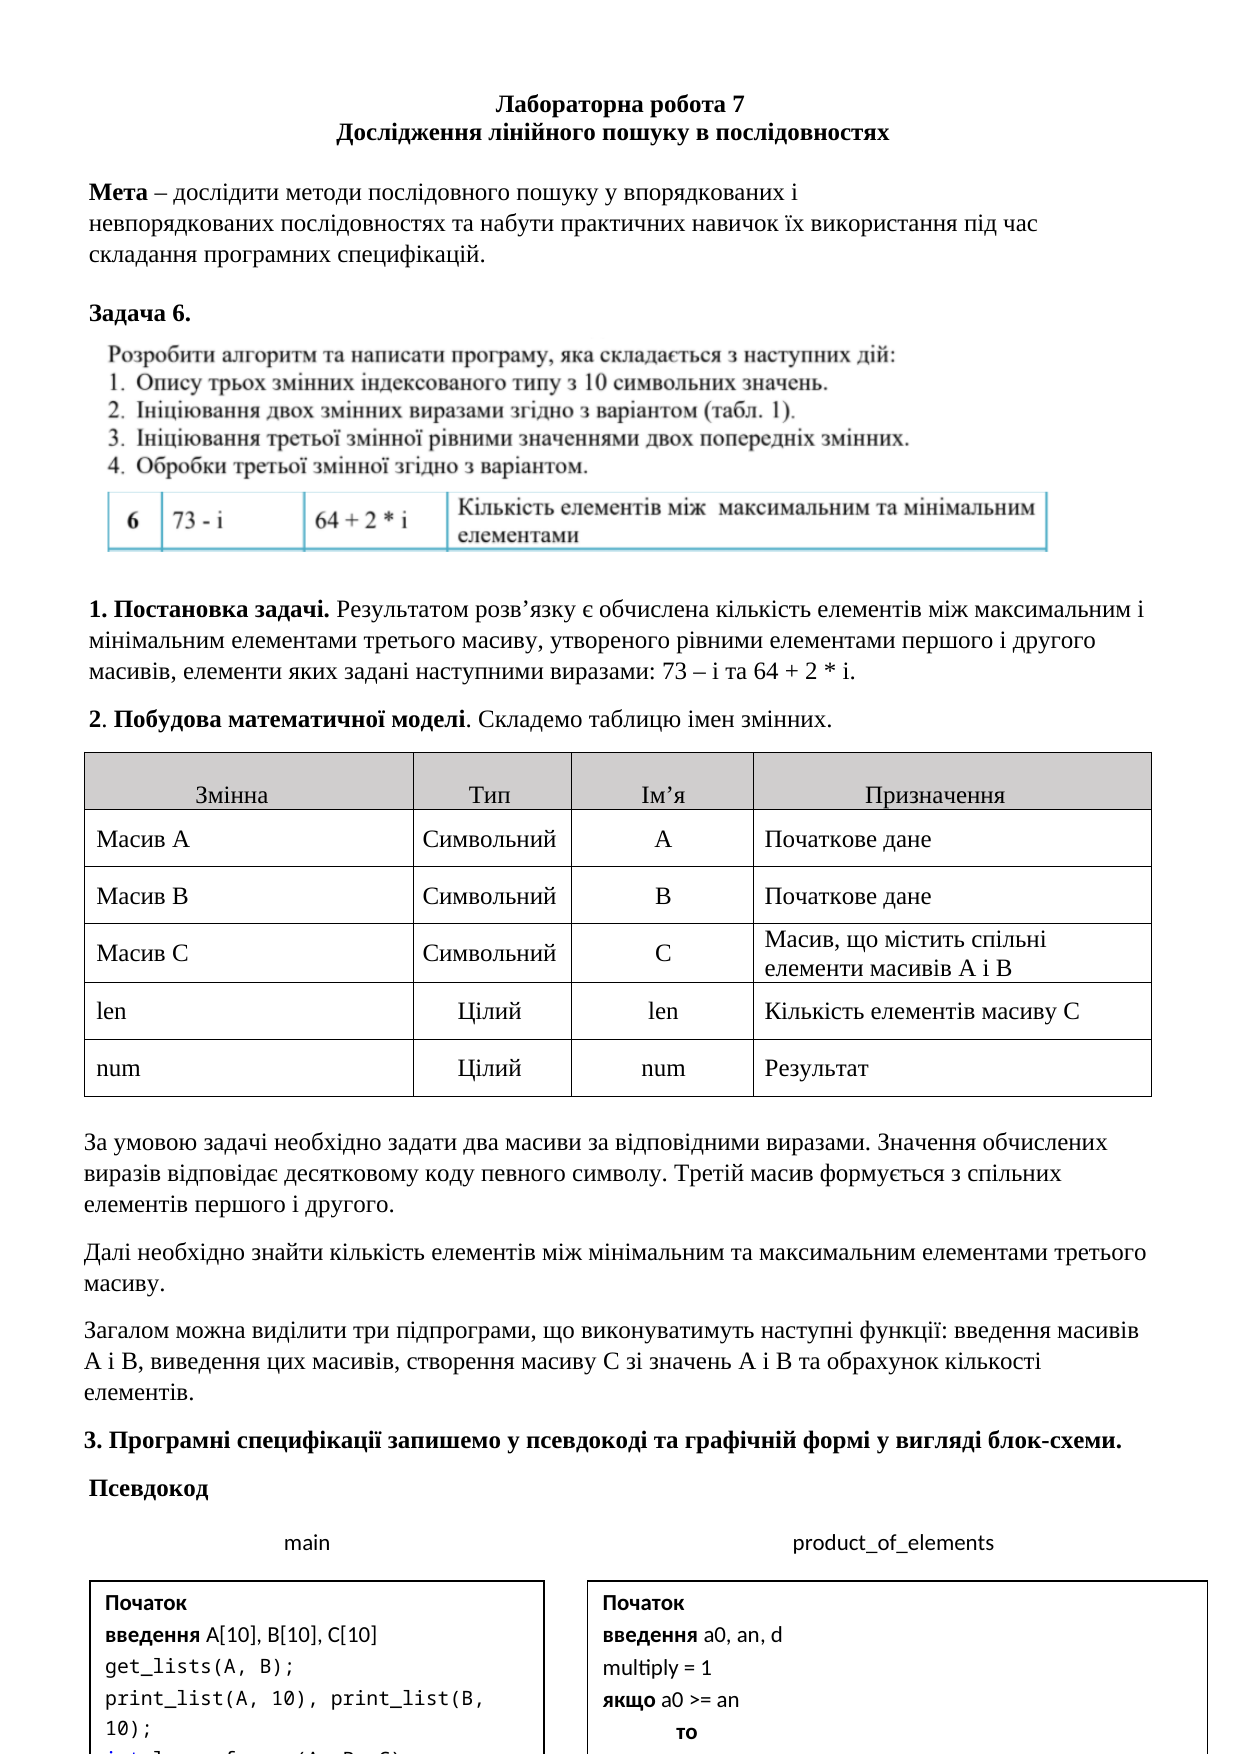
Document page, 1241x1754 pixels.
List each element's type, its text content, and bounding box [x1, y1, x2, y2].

table_header Змінна [85, 753, 413, 809]
text складання програмних специфікацій. [88, 239, 1137, 268]
text Мета – дослідити методи послідовного пошуку у впорядкованих і [88, 177, 1137, 206]
table_cell Масив А [85, 810, 413, 866]
table_cell Початкове дане [754, 867, 1151, 923]
text Лабораторна робота 7 [88, 89, 1152, 117]
table_cell Цілий [414, 983, 571, 1039]
text 1. Постановка задачі. Результатом розв’язку є обчислена кількість елементів між максимальним і мінімальним елементами третього масиву, утвореного рівними елементами першого і другого масивів, елементи яких задані наступними виразами: 73 – і та 64 + 2 * і. [88, 594, 1152, 685]
table_cell Масив С [85, 924, 413, 982]
table_cell А [572, 810, 753, 866]
table_cell B [572, 867, 753, 923]
table_header Тип [414, 753, 571, 809]
table_cell Масив, що містить спільні елементи масивів A і B [754, 924, 1151, 982]
table_cell Символьний [414, 924, 571, 982]
text За умовою задачі необхідно задати два масиви за відповідними виразами. Значення обчислених виразів відповідає десятковому коду певного символу. Третій масив формується з спільних елементів першого і другого. [83, 1127, 1152, 1218]
table_header Призначення [754, 753, 1151, 809]
table_header Ім’я [572, 753, 753, 809]
text 2. Побудова математичної моделі. Складемо таблицю імен змінних. [88, 704, 1152, 733]
text Далі необхідно знайти кількість елементів між мінімальним та максимальним елементами третього масиву. [83, 1237, 1152, 1296]
text Псевдокод [88, 1473, 1152, 1502]
table_cell len [572, 983, 753, 1039]
table_cell Символьний [414, 810, 571, 866]
text 3. Програмні специфікації запишемо у псевдокоді та графічній формі у вигляді блок-схеми. [83, 1425, 1152, 1454]
table_cell Символьний [414, 867, 571, 923]
text Дослідження лінійного пошуку в послідовностях [88, 117, 1137, 146]
table_cell Початкове дане [754, 810, 1151, 866]
table_cell num [85, 1040, 413, 1096]
table_cell Результат [754, 1040, 1151, 1096]
table_cell Масив B [85, 867, 413, 923]
text Загалом можна виділити три підпрограми, що виконуватимуть наступні функції: введення масивів A і B, виведення цих масивів, створення масиву C зі значень A i B та обрахунок кількості елементів. [83, 1315, 1152, 1406]
table_cell len [85, 983, 413, 1039]
table_cell Кількість елементів масиву С [754, 983, 1151, 1039]
text невпорядкованих послідовностях та набути практичних навичок їх використання під час [88, 208, 1137, 237]
picture [88, 329, 1063, 576]
table_cell num [572, 1040, 753, 1096]
table_cell C [572, 924, 753, 982]
table_cell Цілий [414, 1040, 571, 1096]
